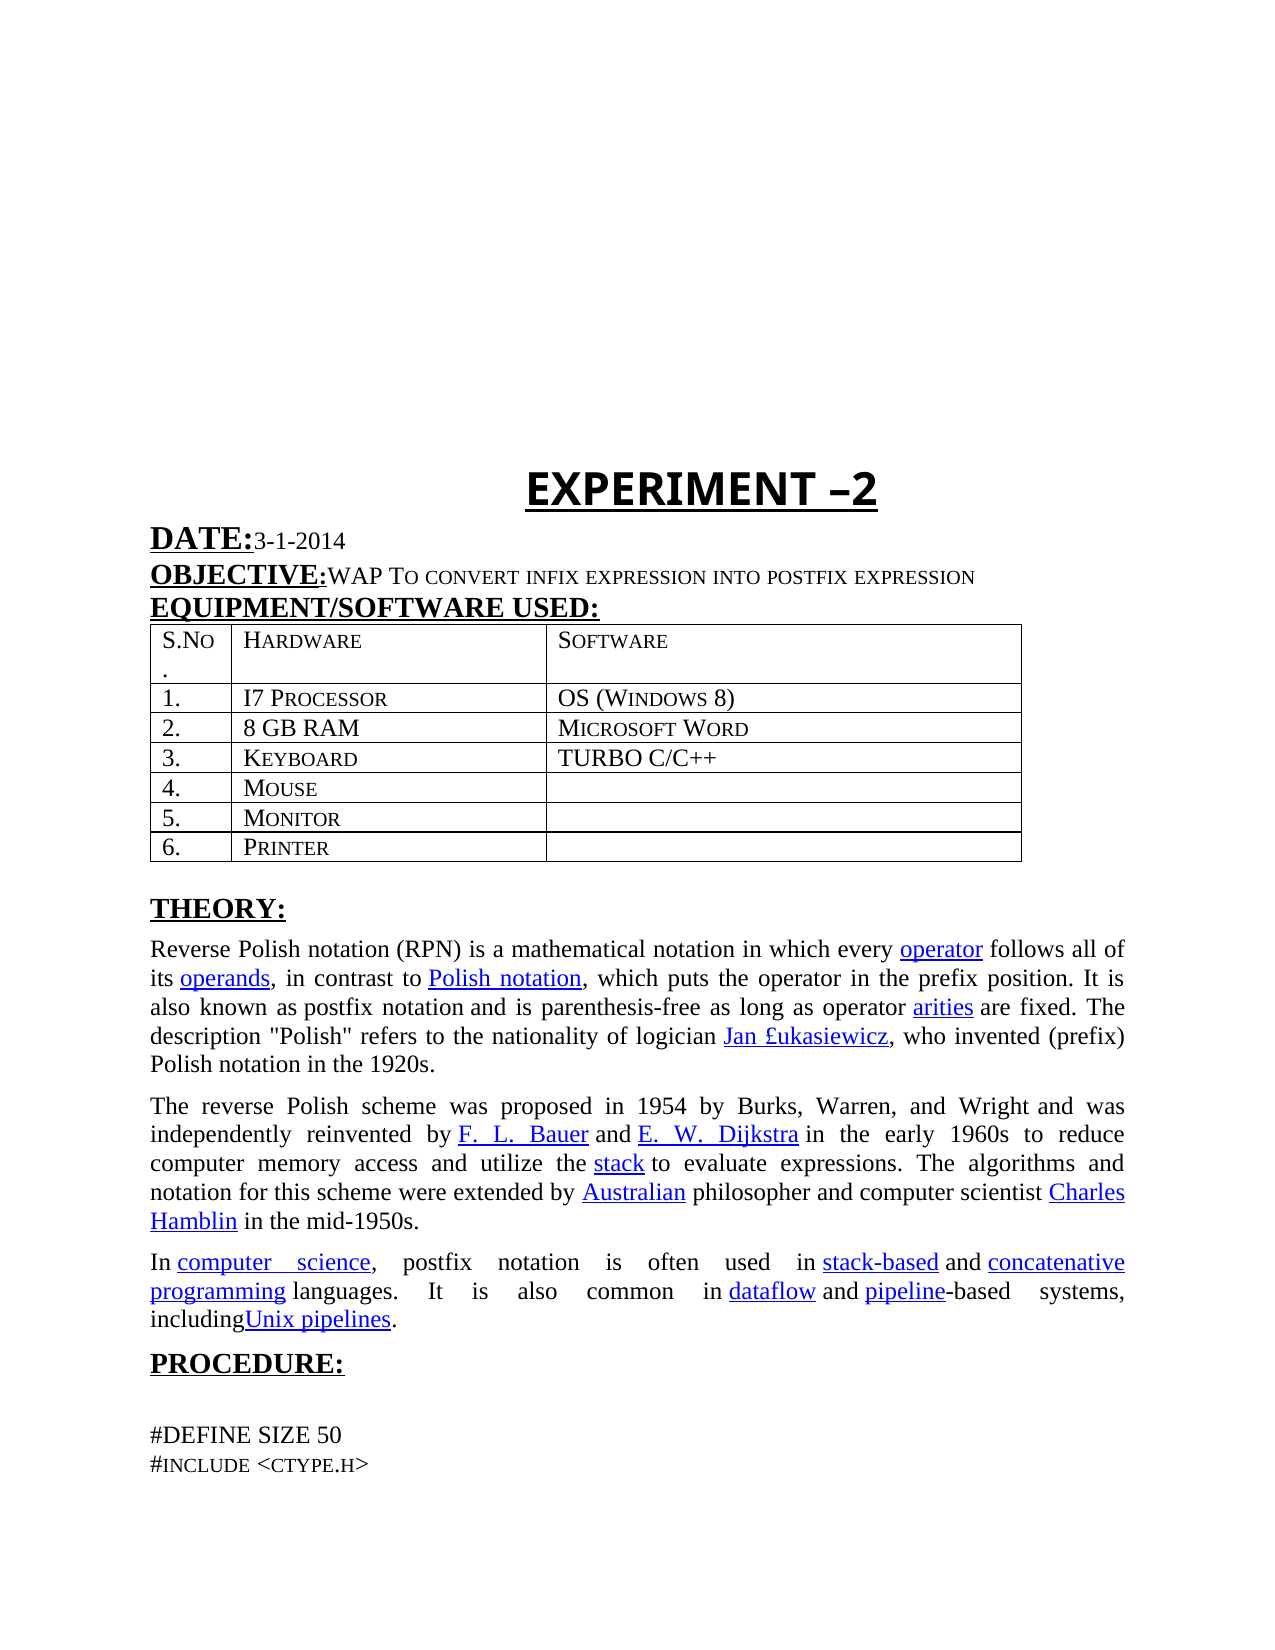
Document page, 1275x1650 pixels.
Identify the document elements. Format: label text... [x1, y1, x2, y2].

table_cell OS (Windows 8) [547, 684, 1021, 712]
table_cell 1. [151, 684, 231, 712]
text DATE:3-1-2014 [150, 518, 1125, 557]
text In computer science, postfix notation is often used in stack-based and concatenative programming languages. It is also common in dataflow and pipeline-based systems, includingUnix pipelines. [150, 1247, 1125, 1333]
table_cell Keyboard [232, 743, 546, 772]
text EQUIPMENT/SOFTWARE USED: [150, 590, 1125, 624]
text EXPERIMENT –2 [450, 456, 1125, 518]
table_cell TURBO C/C++ [547, 743, 1021, 772]
table_cell Mouse [232, 773, 546, 802]
text Reverse Polish notation (RPN) is a mathematical notation in which every operator follows all of its operands, in contrast to Polish notation, which puts the operator in the prefix position. It is also known as postfix notation and is parenthesis-free as long as operator arities are fixed. The description "Polish" refers to the nationality of logician Jan £ukasiewicz, who invented (prefix) Polish notation in the 1920s. [150, 934, 1125, 1078]
text OBJECTIVE:WAP To convert infix expression into postfix expression [150, 557, 1125, 590]
text #include <ctype.h> [150, 1449, 1125, 1478]
text PROCEDURE: [150, 1346, 1125, 1379]
table_cell 3. [151, 743, 231, 772]
table_cell [547, 773, 1021, 802]
text #DEFINE SIZE 50 [150, 1421, 1125, 1449]
table_cell 6. [151, 833, 231, 861]
table_cell Microsoft Word [547, 713, 1021, 742]
table_cell [547, 803, 1021, 831]
table_header S.No. [151, 625, 231, 682]
text The reverse Polish scheme was proposed in 1954 by Burks, Warren, and Wright and was independently reinvented by F. L. Bauer and E. W. Dijkstra in the early 1960s to reduce computer memory access and utilize the stack to evaluate expressions. The algorithms and notation for this scheme were extended by Australian philosopher and computer scientist Charles Hamblin in the mid-1950s. [150, 1091, 1125, 1234]
table_header Software [547, 625, 1021, 682]
table_cell 2. [151, 713, 231, 742]
table_cell 8 GB RAM [232, 713, 546, 742]
table_cell 4. [151, 773, 231, 802]
table_header Hardware [232, 625, 546, 682]
table_cell Printer [232, 833, 546, 861]
table_cell [547, 833, 1021, 861]
text THEORY: [150, 891, 1125, 924]
table_cell I7 Processor [232, 684, 546, 712]
table_cell Monitor [232, 803, 546, 831]
table_cell 5. [151, 803, 231, 831]
